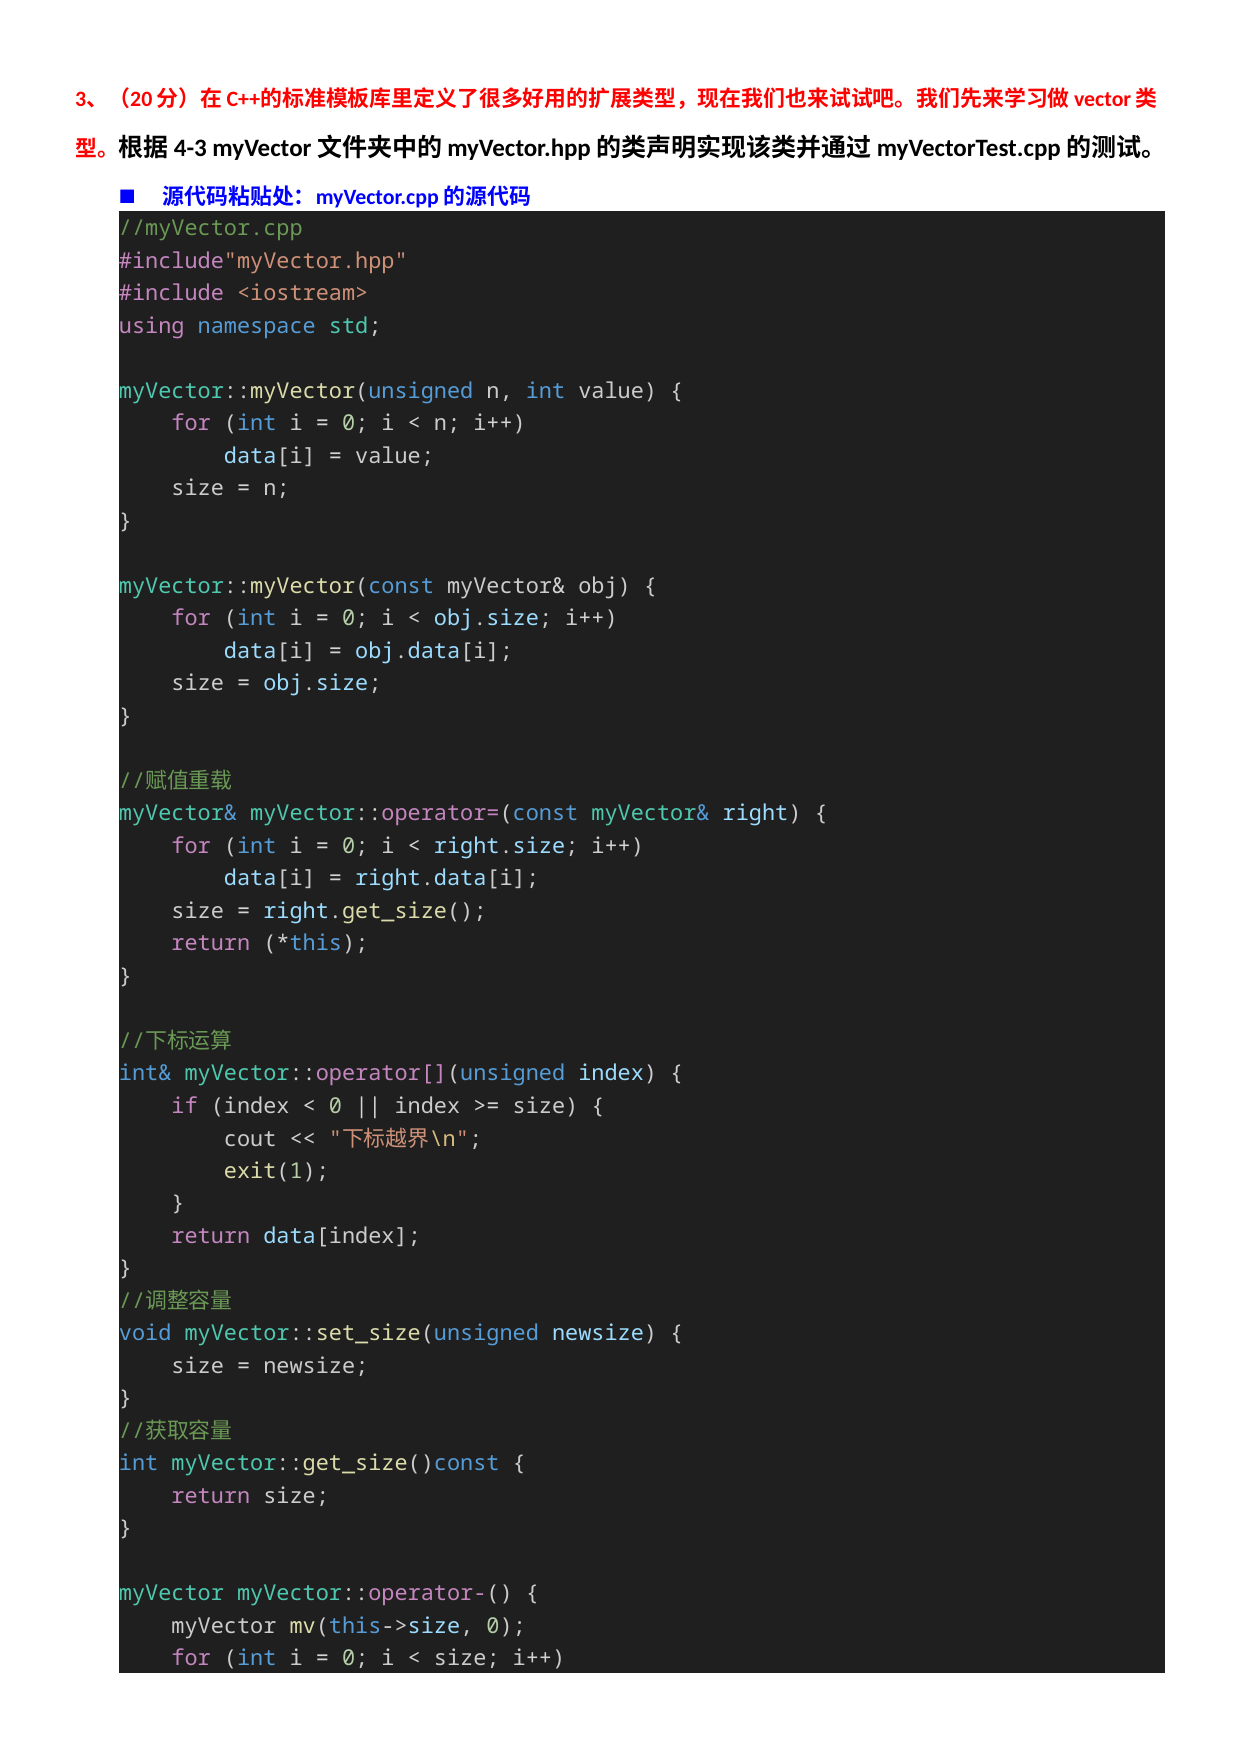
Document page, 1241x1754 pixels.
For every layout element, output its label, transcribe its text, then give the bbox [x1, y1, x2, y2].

text void myVector::set_size(unsigned newsize) { [119, 1316, 1165, 1348]
text exit(1); [119, 1153, 1165, 1186]
text data[i] = right.data[i]; [119, 861, 1165, 893]
text 3、（20分）在C++的标准模板库里定义了很多好用的扩展类型，现在我们也来试试吧。我们先来学习做vector类型。根据4-3 myVector 文件夹中的myVector.hpp 的类声明实现该类并通过myVectorTest.cpp的测试。 [75, 81, 1165, 178]
text size = n; [119, 471, 1165, 503]
text data[i] = value; [119, 438, 1165, 471]
text } [119, 1251, 1165, 1283]
text size = obj.size; [119, 666, 1165, 698]
text } [119, 1186, 1165, 1218]
text #include"myVector.hpp" [119, 243, 1165, 276]
text } [119, 503, 1165, 536]
text int& myVector::operator[](unsigned index) { [119, 1056, 1165, 1088]
text data[i] = obj.data[i]; [119, 633, 1165, 666]
text for (int i = 0; i < right.size; i++) [119, 828, 1165, 861]
text size = newsize; [119, 1348, 1165, 1381]
text if (index < 0 || index >= size) { [119, 1088, 1165, 1121]
text myVector::myVector(unsigned n, int value) { [119, 373, 1165, 406]
text //获取容量 [119, 1413, 1165, 1446]
text using namespace std; [119, 308, 1165, 341]
text cout << "下标越界\n"; [119, 1121, 1165, 1153]
text for (int i = 0; i < obj.size; i++) [119, 601, 1165, 633]
list 源代码粘贴处：myVector.cpp 的源代码 [119, 178, 1165, 211]
text myVector myVector::operator-() { [119, 1576, 1165, 1608]
text return (*this); [119, 926, 1165, 958]
text for (int i = 0; i < n; i++) [119, 406, 1165, 438]
text } [119, 958, 1165, 991]
text } [119, 1381, 1165, 1413]
text return size; [119, 1478, 1165, 1511]
text #include <iostream> [119, 276, 1165, 308]
text } [119, 698, 1165, 731]
text //myVector.cpp [119, 211, 1165, 243]
text int myVector::get_size()const { [119, 1446, 1165, 1478]
text for (int i = 0; i < size; i++) [119, 1641, 1165, 1673]
text size = right.get_size(); [119, 893, 1165, 926]
text } [119, 1511, 1165, 1543]
text myVector::myVector(const myVector& obj) { [119, 568, 1165, 601]
text //下标运算 [119, 1023, 1165, 1056]
text myVector mv(this->size, 0); [119, 1608, 1165, 1641]
text return data[index]; [119, 1218, 1165, 1251]
text //调整容量 [119, 1283, 1165, 1316]
text myVector& myVector::operator=(const myVector& right) { [119, 796, 1165, 828]
text //赋值重载 [119, 763, 1165, 796]
